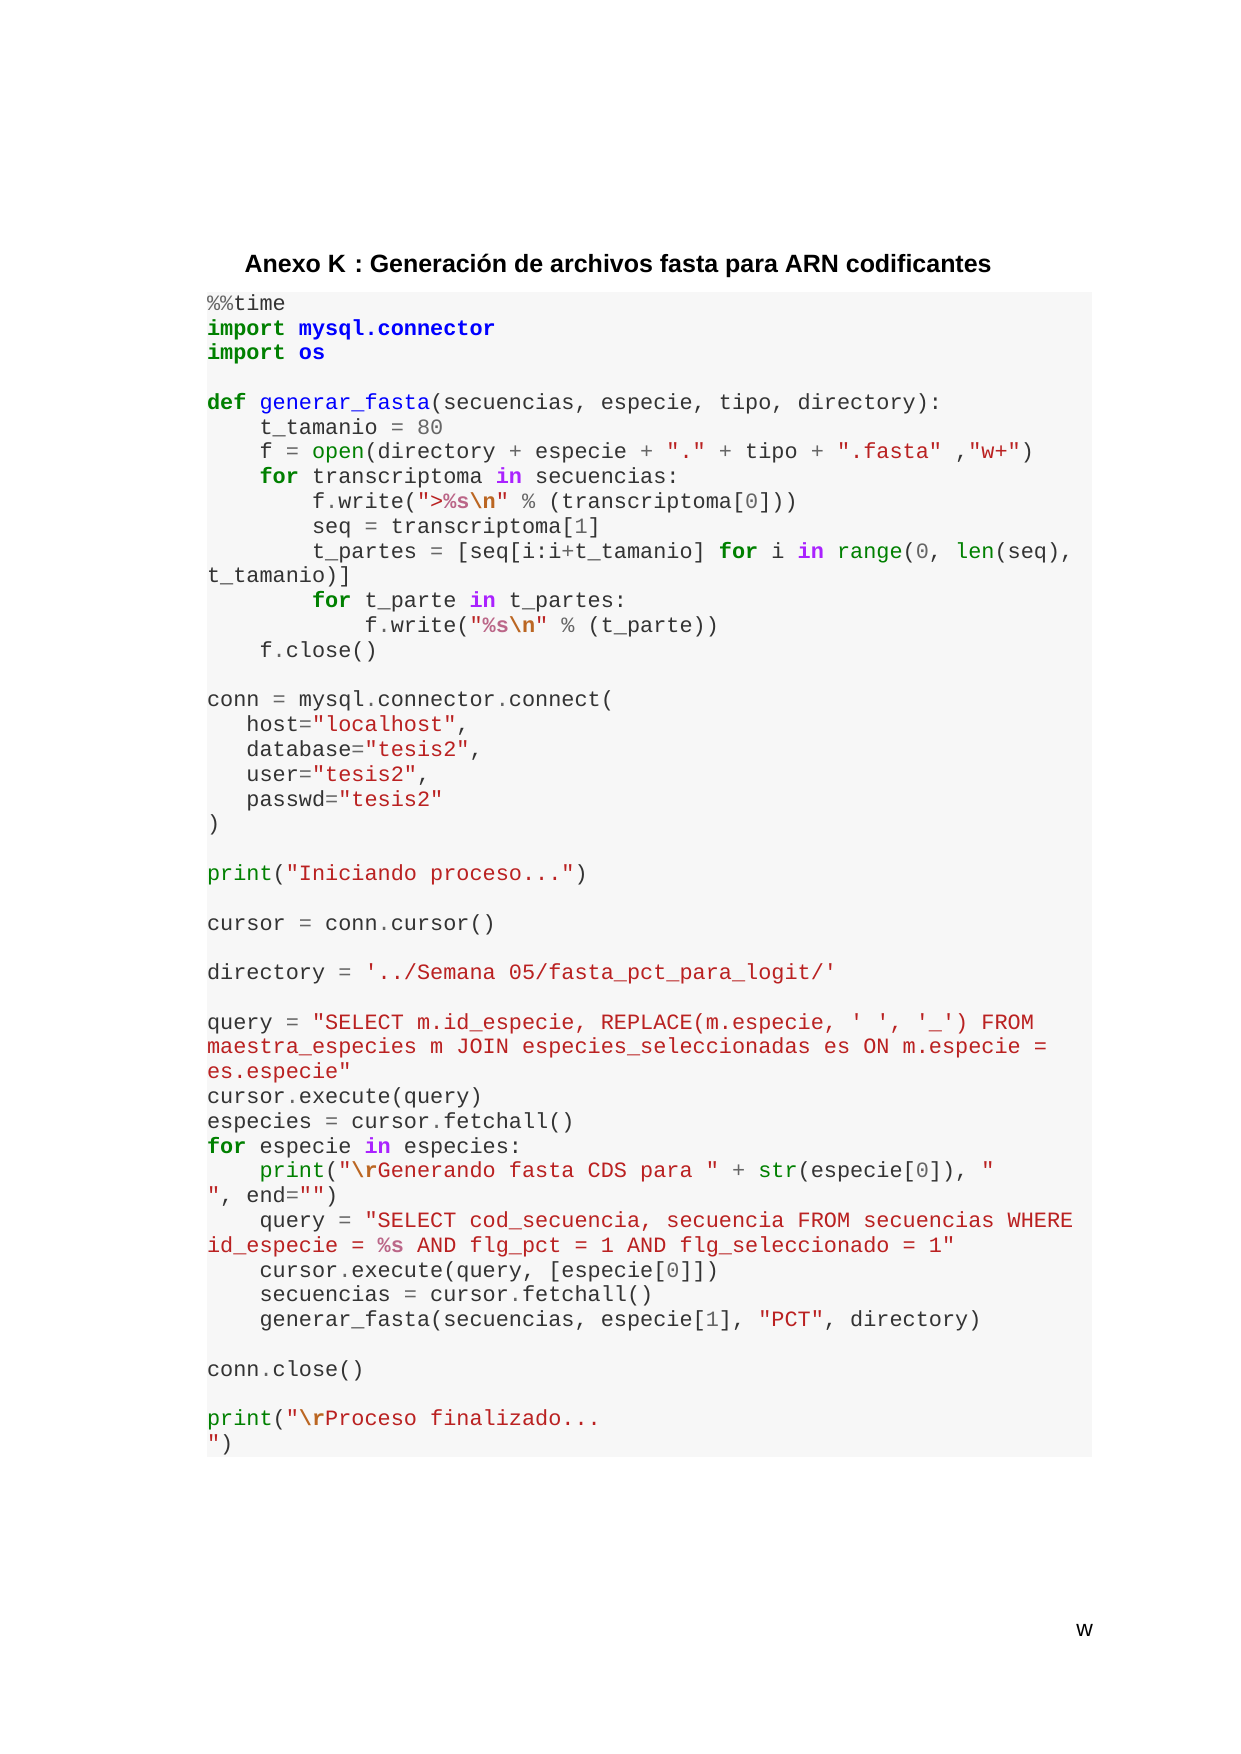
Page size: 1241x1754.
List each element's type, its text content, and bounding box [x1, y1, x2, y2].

text generar_fasta(secuencias, especie[1], "PCT", directory) [207, 1308, 1092, 1333]
text t_partes = [seq[i:i+t_tamanio] for i in range(0, len(seq), t_tamanio)] [207, 540, 1092, 589]
text f = open(directory + especie + "." + tipo + ".fasta" ,"w+") [207, 441, 1092, 465]
text print("\rGenerando fasta CDS para " + str(especie[0]), " ", end="") [207, 1159, 1092, 1209]
text for especie in especies: [207, 1135, 1092, 1159]
text cursor.execute(query) [207, 1085, 1092, 1110]
text print("Iniciando proceso...") [207, 862, 1092, 887]
text f.write(">%s\n" % (transcriptoma[0])) [207, 490, 1092, 515]
text host="localhost", [207, 713, 1092, 738]
text for t_parte in t_partes: [207, 589, 1092, 614]
subtitle : Generación de archivos fasta para ARN codificantes [244, 249, 1092, 277]
text query = "SELECT m.id_especie, REPLACE(m.especie, ' ', '_') FROM maestra_especies m JOIN especies_seleccionadas es ON m.especie = es.especie" [207, 1011, 1092, 1085]
text ) [207, 812, 1092, 837]
text database="tesis2", [207, 738, 1092, 763]
text user="tesis2", [207, 763, 1092, 788]
text f.close() [207, 639, 1092, 664]
text import os [207, 341, 1092, 366]
text secuencias = cursor.fetchall() [207, 1283, 1092, 1308]
text import mysql.connector [207, 317, 1092, 341]
text for transcriptoma in secuencias: [207, 465, 1092, 490]
text directory = '../Semana 05/fasta_pct_para_logit/' [207, 961, 1092, 986]
text conn.close() [207, 1358, 1092, 1383]
text especies = cursor.fetchall() [207, 1110, 1092, 1135]
text t_tamanio = 80 [207, 416, 1092, 441]
text seq = transcriptoma[1] [207, 515, 1092, 540]
text cursor = conn.cursor() [207, 912, 1092, 936]
text cursor.execute(query, [especie[0]]) [207, 1259, 1092, 1283]
text print("\rProceso finalizado... ") [207, 1407, 1092, 1457]
text def generar_fasta(secuencias, especie, tipo, directory): [207, 391, 1092, 416]
text conn = mysql.connector.connect( [207, 688, 1092, 713]
text f.write("%s\n" % (t_parte)) [207, 614, 1092, 639]
text %%time [207, 292, 1092, 317]
text query = "SELECT cod_secuencia, secuencia FROM secuencias WHERE id_especie = %s AND flg_pct = 1 AND flg_seleccionado = 1" [207, 1209, 1092, 1259]
text passwd="tesis2" [207, 788, 1092, 812]
